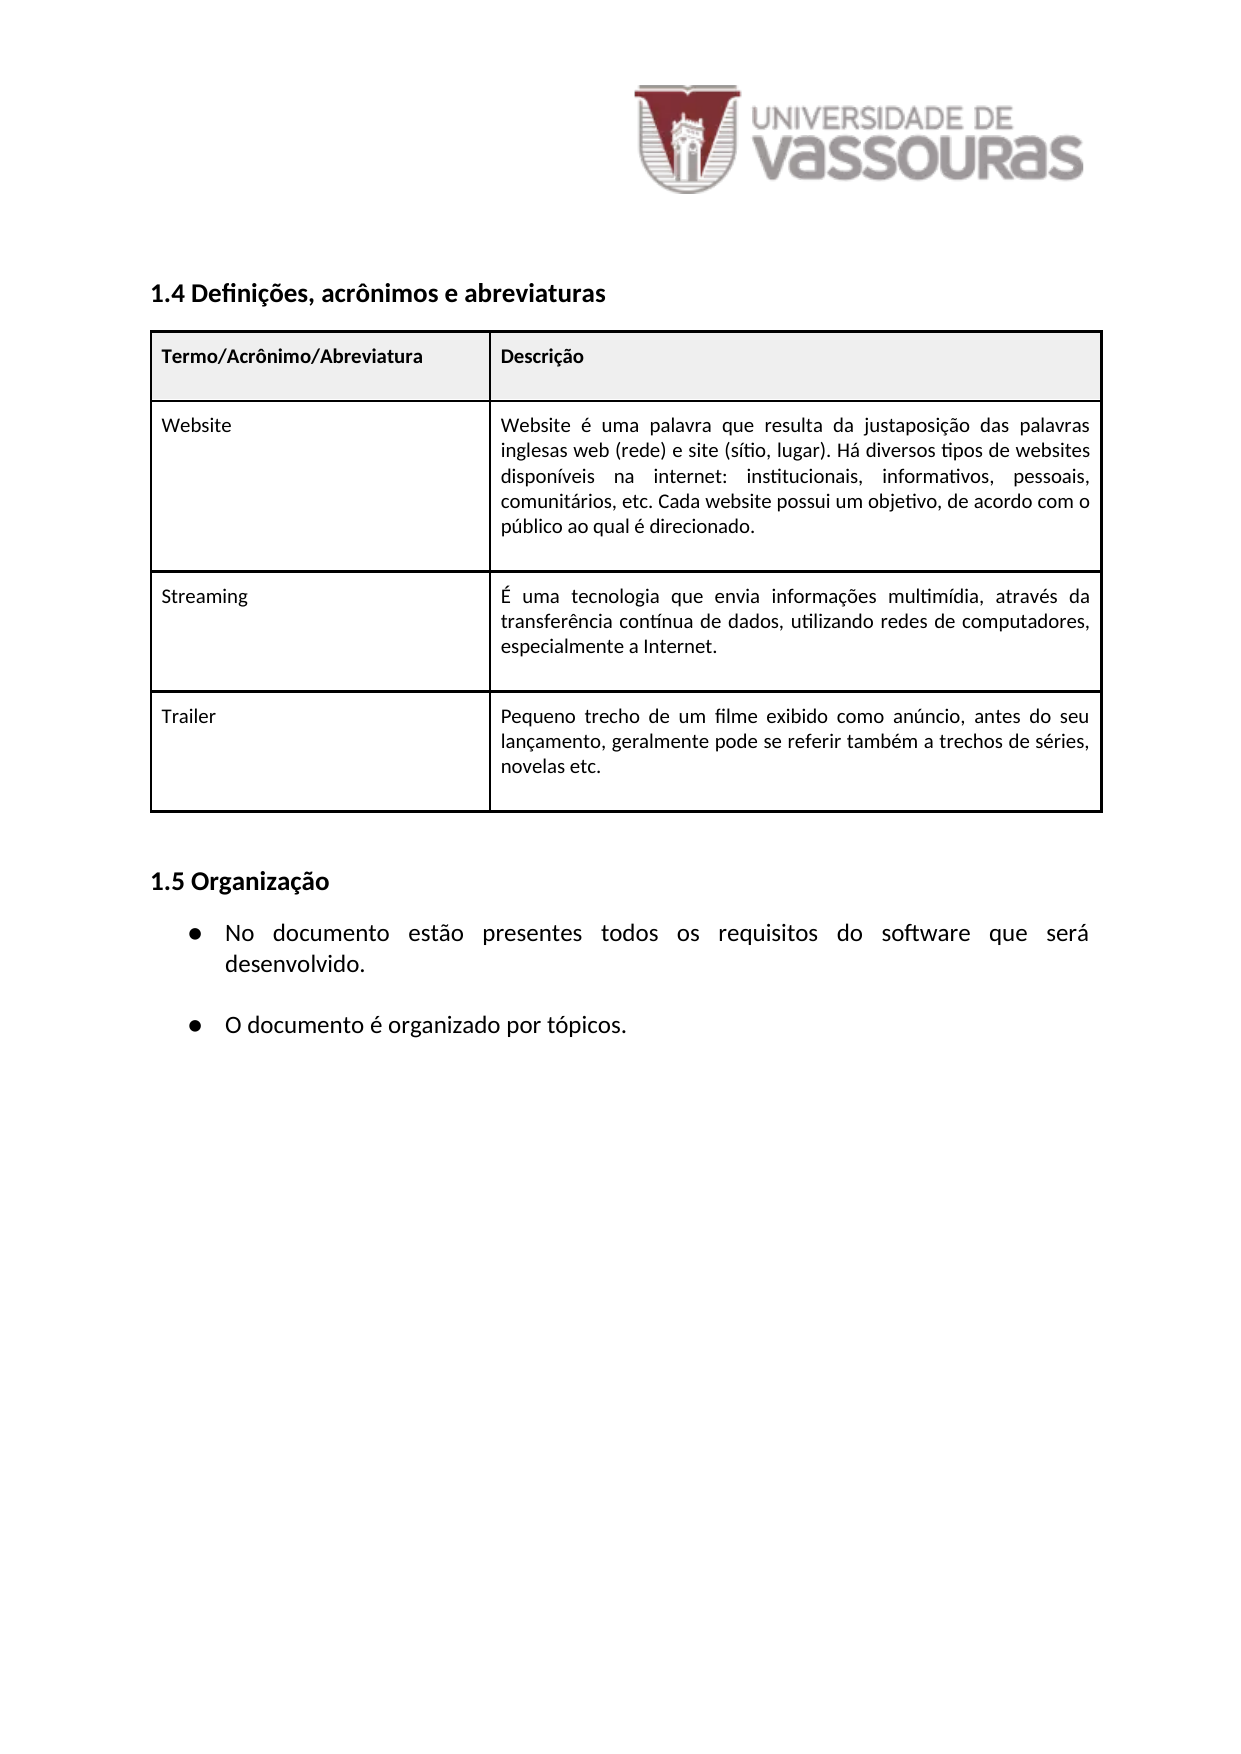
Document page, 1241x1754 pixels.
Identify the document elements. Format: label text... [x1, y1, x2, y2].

list O documento é organizado por tópicos. [187, 1009, 1090, 1040]
picture [621, 75, 1091, 201]
table_cell Website [152, 402, 489, 570]
table_cell Streaming [152, 573, 489, 690]
table_cell É uma tecnologia que envia informações multimídia, através da transferência contínua de dados, utilizando redes de computadores, especialmente a Internet. [491, 573, 1100, 690]
table_cell Pequeno trecho de um filme exibido como anúncio, antes do seu lançamento, geralmente pode se referir também a trechos de séries, novelas etc. [491, 693, 1100, 810]
table_cell Trailer [152, 693, 489, 810]
subtitle 1.4 Definições, acrônimos e abreviaturas [150, 276, 1090, 309]
table_header Descrição [491, 333, 1100, 399]
list No documento estão presentes todos os requisitos do software que será desenvolvido. [187, 918, 1090, 979]
subtitle 1.5 Organização [150, 864, 1090, 897]
table_cell Website é uma palavra que resulta da justaposição das palavras inglesas web (rede) e site (sítio, lugar). Há diversos tipos de websites disponíveis na internet: institucionais, informativos, pessoais, comunitários, etc. Cada website possui um objetivo, de acordo com o público ao qual é direcionado. [491, 402, 1100, 570]
table_header Termo/Acrônimo/Abreviatura [152, 333, 489, 399]
